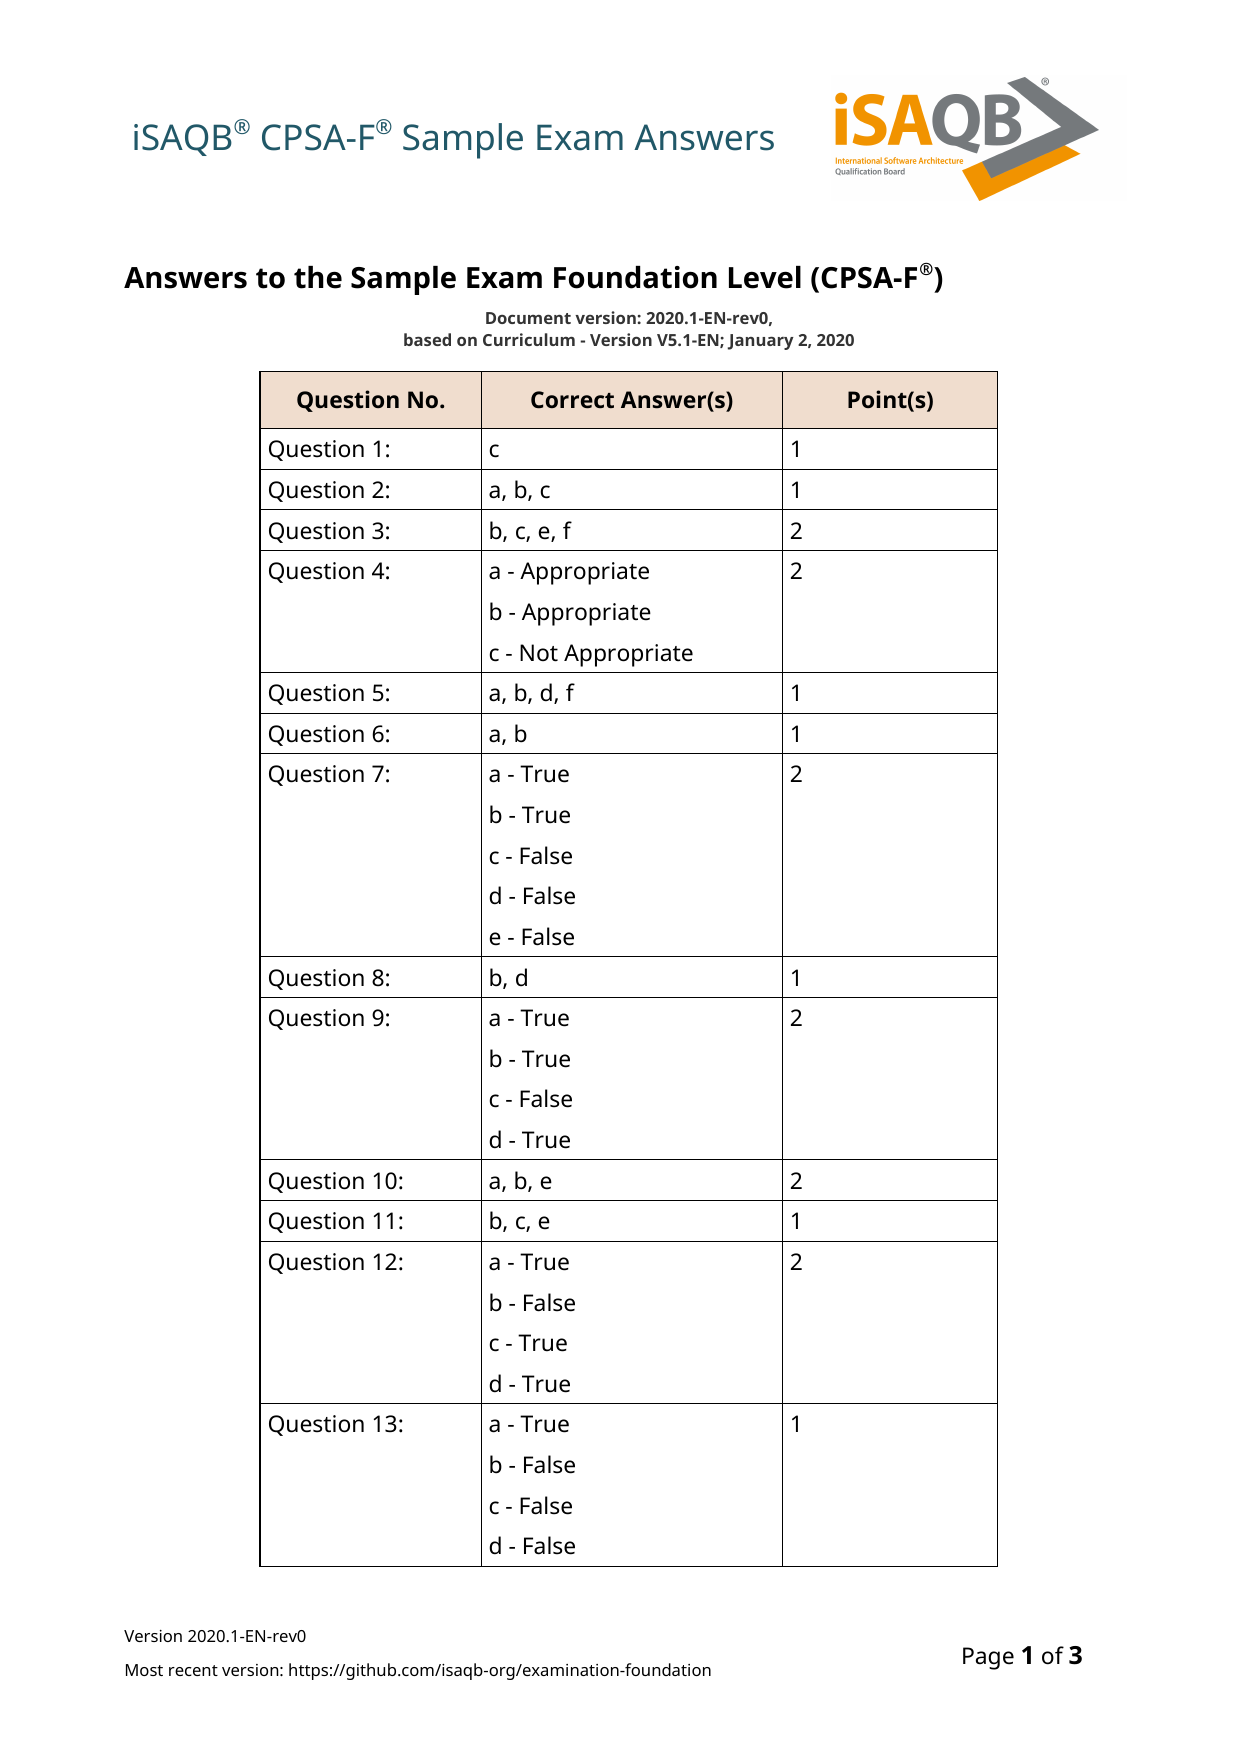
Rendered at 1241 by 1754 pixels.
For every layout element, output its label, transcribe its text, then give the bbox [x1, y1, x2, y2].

table_cell b - Appropriate [482, 591, 782, 631]
table_cell 1 [783, 957, 997, 997]
table_cell a - Appropriate [482, 551, 782, 591]
table_cell Question 2: [261, 470, 481, 509]
table_cell c - Not Appropriate [482, 631, 782, 672]
table_cell e - False [482, 916, 782, 956]
table_cell a, b, c [482, 470, 782, 509]
text Answers to the Sample Exam Foundation Level (CPSA-F®) [124, 257, 1134, 297]
table_cell a - True [482, 1404, 782, 1444]
table_cell Question 12: [261, 1242, 481, 1403]
table_cell Question 9: [261, 998, 481, 1159]
table_cell c [482, 429, 782, 469]
table_cell 2 [783, 510, 997, 550]
table_cell Question 11: [261, 1201, 481, 1241]
table_cell c - False [482, 834, 782, 875]
table_header Correct Answer(s) [482, 372, 782, 428]
table_cell Question 10: [261, 1160, 481, 1200]
table_cell d - True [482, 1119, 782, 1159]
table_cell d - False [482, 875, 782, 916]
table_cell b, d [482, 957, 782, 997]
table_cell b - True [482, 1038, 782, 1078]
table_cell 1 [783, 1404, 997, 1566]
table_cell a, b [482, 714, 782, 753]
table_cell d - False [482, 1525, 782, 1566]
table_cell c - True [482, 1322, 782, 1362]
table_cell 1 [783, 673, 997, 712]
table_cell Question 1: [261, 429, 481, 469]
table_cell d - True [482, 1363, 782, 1403]
table_cell Question 13: [261, 1404, 481, 1566]
table_cell Question 8: [261, 957, 481, 997]
table_cell a - True [482, 1242, 782, 1281]
table_cell a - True [482, 998, 782, 1037]
table_cell Question 6: [261, 714, 481, 753]
table_cell a - True [482, 754, 782, 794]
table_header Point(s) [783, 372, 997, 428]
table_cell 1 [783, 470, 997, 509]
table_cell 2 [783, 1160, 997, 1200]
table_cell b, c, e [482, 1201, 782, 1241]
table_cell Question 4: [261, 551, 481, 672]
table_cell a, b, e [482, 1160, 782, 1200]
table_cell 2 [783, 754, 997, 956]
table_cell Question 5: [261, 673, 481, 712]
table_cell 1 [783, 714, 997, 753]
picture [831, 75, 1127, 201]
text Document version: 2020.1-EN-rev0, based on Curriculum - Version V5.1-EN; January 2, 2020 [147, 306, 1111, 371]
table_cell 1 [783, 429, 997, 469]
table_cell b - False [482, 1444, 782, 1484]
table_header Question No. [261, 372, 481, 428]
table_cell 1 [783, 1201, 997, 1241]
table_cell 2 [783, 1242, 997, 1403]
table_cell 2 [783, 551, 997, 672]
table_cell b - False [482, 1281, 782, 1322]
table_cell c - False [482, 1484, 782, 1525]
table_cell b, c, e, f [482, 510, 782, 550]
table_cell c - False [482, 1078, 782, 1119]
table_cell b - True [482, 794, 782, 834]
table_cell a, b, d, f [482, 673, 782, 712]
table_cell Question 3: [261, 510, 481, 550]
table_cell 2 [783, 998, 997, 1159]
table_cell Question 7: [261, 754, 481, 956]
